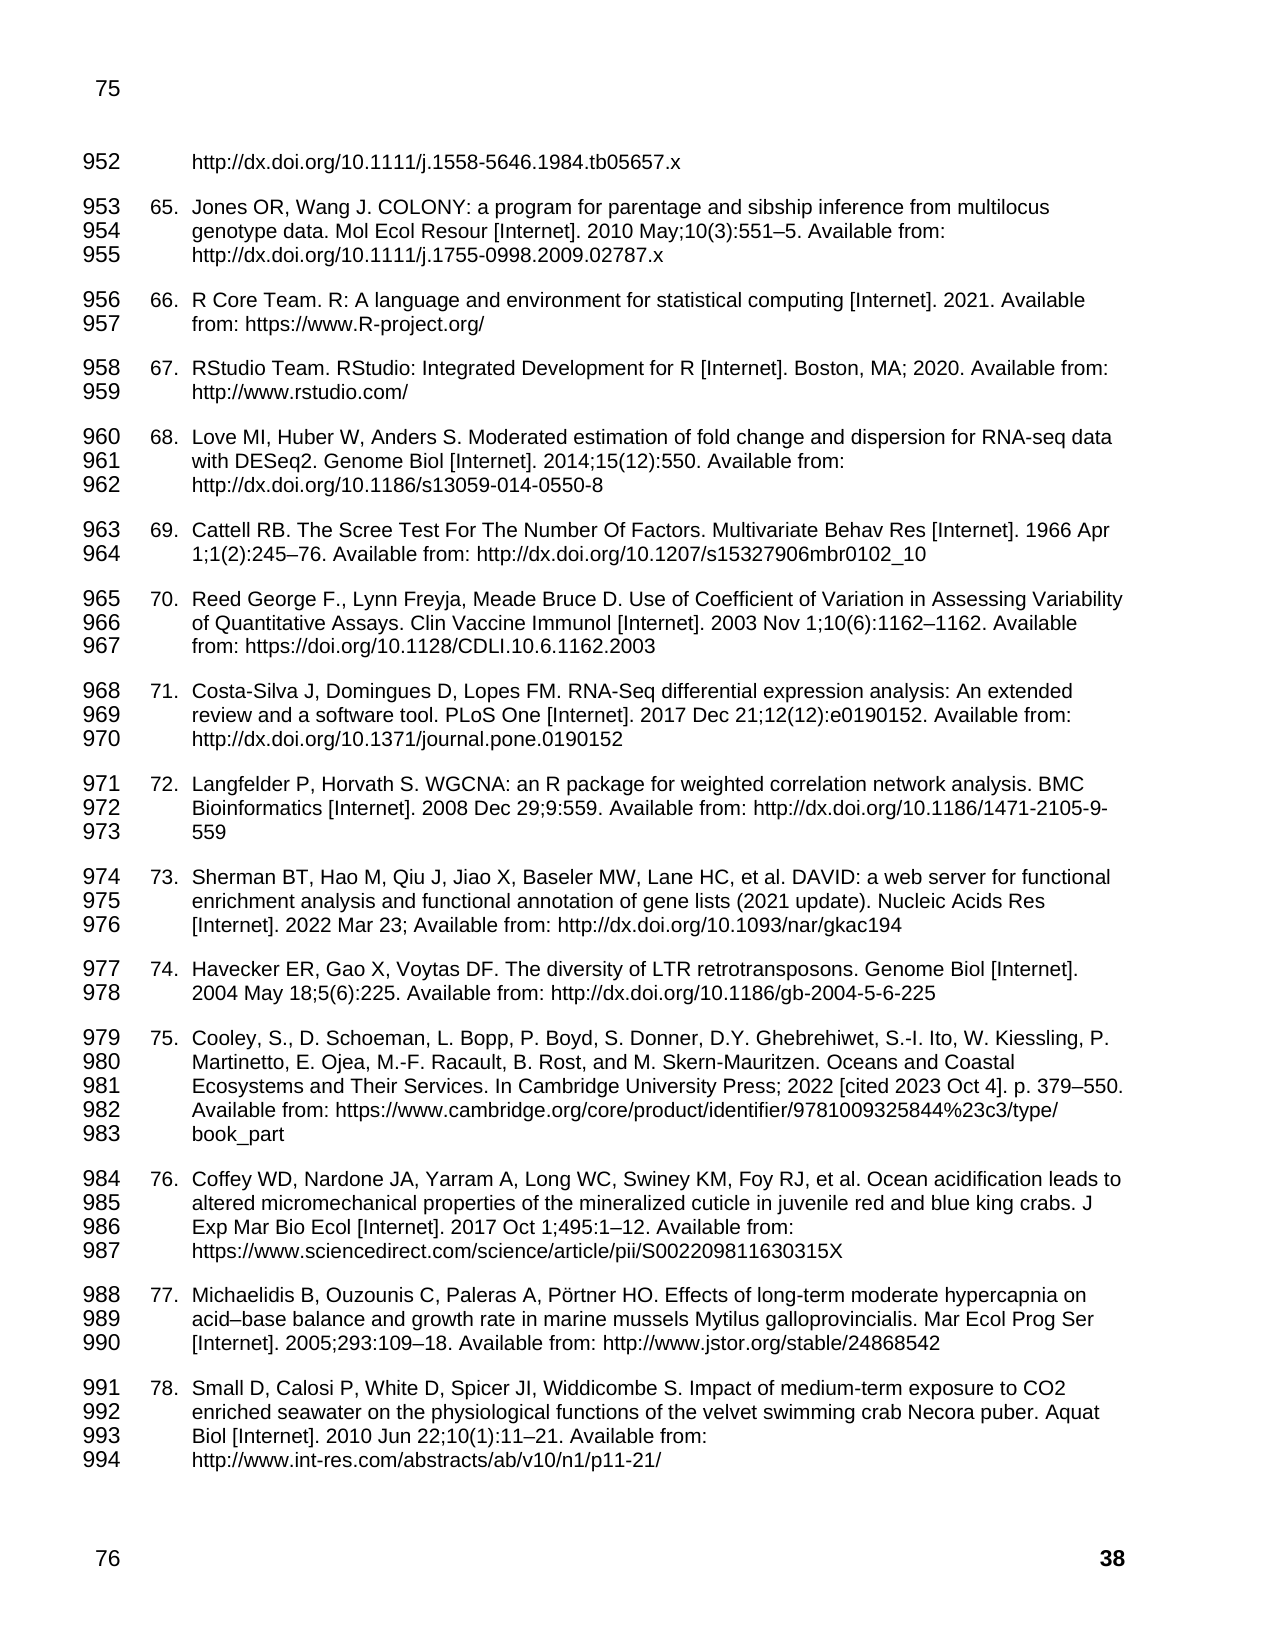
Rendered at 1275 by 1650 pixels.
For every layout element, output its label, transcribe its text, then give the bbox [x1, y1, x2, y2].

text 66. R Core Team. R: A language and environment for statistical computing [Internet]. 2021. Available from: https://www.R-project.org/ [150, 287, 1125, 335]
text 71. Costa-Silva J, Domingues D, Lopes FM. RNA-Seq differential expression analysis: An extended review and a software tool. PLoS One [Internet]. 2017 Dec 21;12(12):e0190152. Available from: http://dx.doi.org/10.1371/journal.pone.0190152 [150, 679, 1125, 751]
text 74. Havecker ER, Gao X, Voytas DF. The diversity of LTR retrotransposons. Genome Biol [Internet]. 2004 May 18;5(6):225. Available from: http://dx.doi.org/10.1186/gb-2004-5-6-225 [150, 957, 1125, 1005]
text 76. Coffey WD, Nardone JA, Yarram A, Long WC, Swiney KM, Foy RJ, et al. Ocean acidification leads to altered micromechanical properties of the mineralized cuticle in juvenile red and blue king crabs. J Exp Mar Bio Ecol [Internet]. 2017 Oct 1;495:1–12. Available from: https://www.sciencedirect.com/science/article/pii/S002209811630315X [150, 1167, 1125, 1262]
text 75. Cooley, S., D. Schoeman, L. Bopp, P. Boyd, S. Donner, D.Y. Ghebrehiwet, S.-I. Ito, W. Kiessling, P. Martinetto, E. Ojea, M.-F. Racault, B. Rost, and M. Skern-Mauritzen. Oceans and Coastal Ecosystems and Their Services. In Cambridge University Press; 2022 [cited 2023 Oct 4]. p. 379–550. Available from: https://www.cambridge.org/core/product/identifier/9781009325844%23c3/type/book_part [150, 1026, 1125, 1146]
text 68. Love MI, Huber W, Anders S. Moderated estimation of fold change and dispersion for RNA-seq data with DESeq2. Genome Biol [Internet]. 2014;15(12):550. Available from: http://dx.doi.org/10.1186/s13059-014-0550-8 [150, 425, 1125, 497]
text 67. RStudio Team. RStudio: Integrated Development for R [Internet]. Boston, MA; 2020. Available from: http://www.rstudio.com/ [150, 356, 1125, 404]
text 69. Cattell RB. The Scree Test For The Number Of Factors. Multivariate Behav Res [Internet]. 1966 Apr 1;1(2):245–76. Available from: http://dx.doi.org/10.1207/s15327906mbr0102_10 [150, 518, 1125, 566]
text 70. Reed George F., Lynn Freyja, Meade Bruce D. Use of Coefficient of Variation in Assessing Variability of Quantitative Assays. Clin Vaccine Immunol [Internet]. 2003 Nov 1;10(6):1162–1162. Available from: https://doi.org/10.1128/CDLI.10.6.1162.2003 [150, 586, 1125, 658]
text 77. Michaelidis B, Ouzounis C, Paleras A, Pörtner HO. Effects of long-term moderate hypercapnia on acid–base balance and growth rate in marine mussels Mytilus galloprovincialis. Mar Ecol Prog Ser [Internet]. 2005;293:109–18. Available from: http://www.jstor.org/stable/24868542 [150, 1283, 1125, 1355]
text 78. Small D, Calosi P, White D, Spicer JI, Widdicombe S. Impact of medium-term exposure to CO2 enriched seawater on the physiological functions of the velvet swimming crab Necora puber. Aquat Biol [Internet]. 2010 Jun 22;10(1):11–21. Available from: http://www.int-res.com/abstracts/ab/v10/n1/p11-21/ [150, 1376, 1125, 1472]
text 73. Sherman BT, Hao M, Qiu J, Jiao X, Baseler MW, Lane HC, et al. DAVID: a web server for functional enrichment analysis and functional annotation of gene lists (2021 update). Nucleic Acids Res [Internet]. 2022 Mar 23; Available from: http://dx.doi.org/10.1093/nar/gkac194 [150, 864, 1125, 936]
text 65. Jones OR, Wang J. COLONY: a program for parentage and sibship inference from multilocus genotype data. Mol Ecol Resour [Internet]. 2010 May;10(3):551–5. Available from: http://dx.doi.org/10.1111/j.1755-0998.2009.02787.x [150, 195, 1125, 267]
text 72. Langfelder P, Horvath S. WGCNA: an R package for weighted correlation network analysis. BMC Bioinformatics [Internet]. 2008 Dec 29;9:559. Available from: http://dx.doi.org/10.1186/1471-2105-9-559 [150, 772, 1125, 844]
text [150, 150, 1125, 174]
